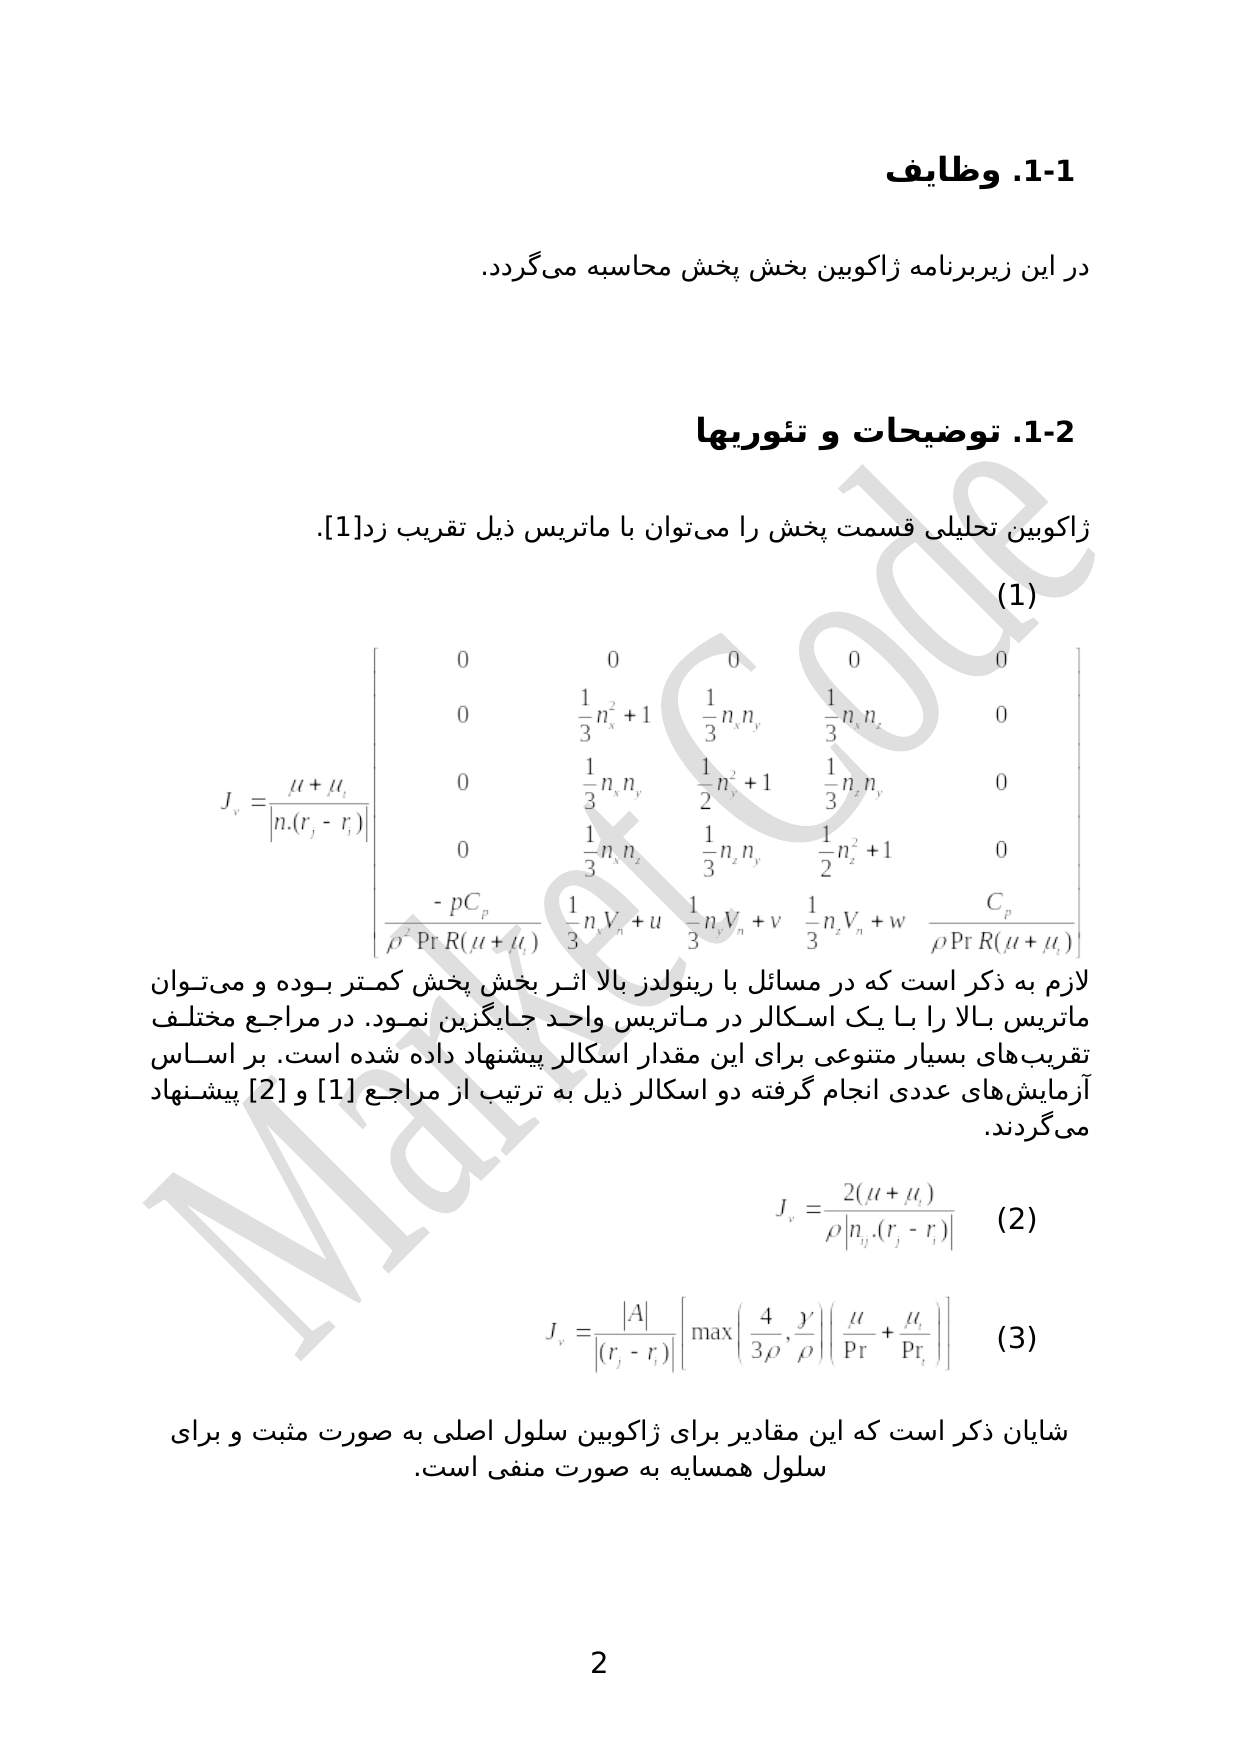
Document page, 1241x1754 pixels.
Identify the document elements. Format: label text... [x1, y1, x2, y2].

text لازم به ذکر است که در مسائل با رینولدز بالا اثر بخش پخش کمتر بوده و می‌توان ماتریس بالا را با یک اسکالر در ماتریس واحد جایگزین نمود. در مراجع مختلف تقریب‌های بسیار متنوعی برای این مقدار اسکالر پیشنهاد داده شده است. بر اساس آزمایش‌های عددی انجام گرفته دو اسکالر ذیل به ترتیب از مراجع [1] و [2] پیشنهاد می‌گردند. [150, 965, 1090, 1142]
text در این زیربرنامه ژاکوبین بخش پخش محاسبه می‌گردد. [150, 250, 1090, 281]
text وظایف [150, 150, 1002, 189]
text شایان ذکر است که این مقادیر برای ژاکوبین سلول اصلی به صورت مثبت و برای سلول همسایه به صورت منفی است. [150, 1415, 1090, 1483]
text ژاکوبین تحلیلی قسمت پخش را می‌توان با ماتریس ذیل تقریب زد[1]. [150, 511, 1090, 543]
text توضیحات و تئوریها [150, 411, 1002, 450]
